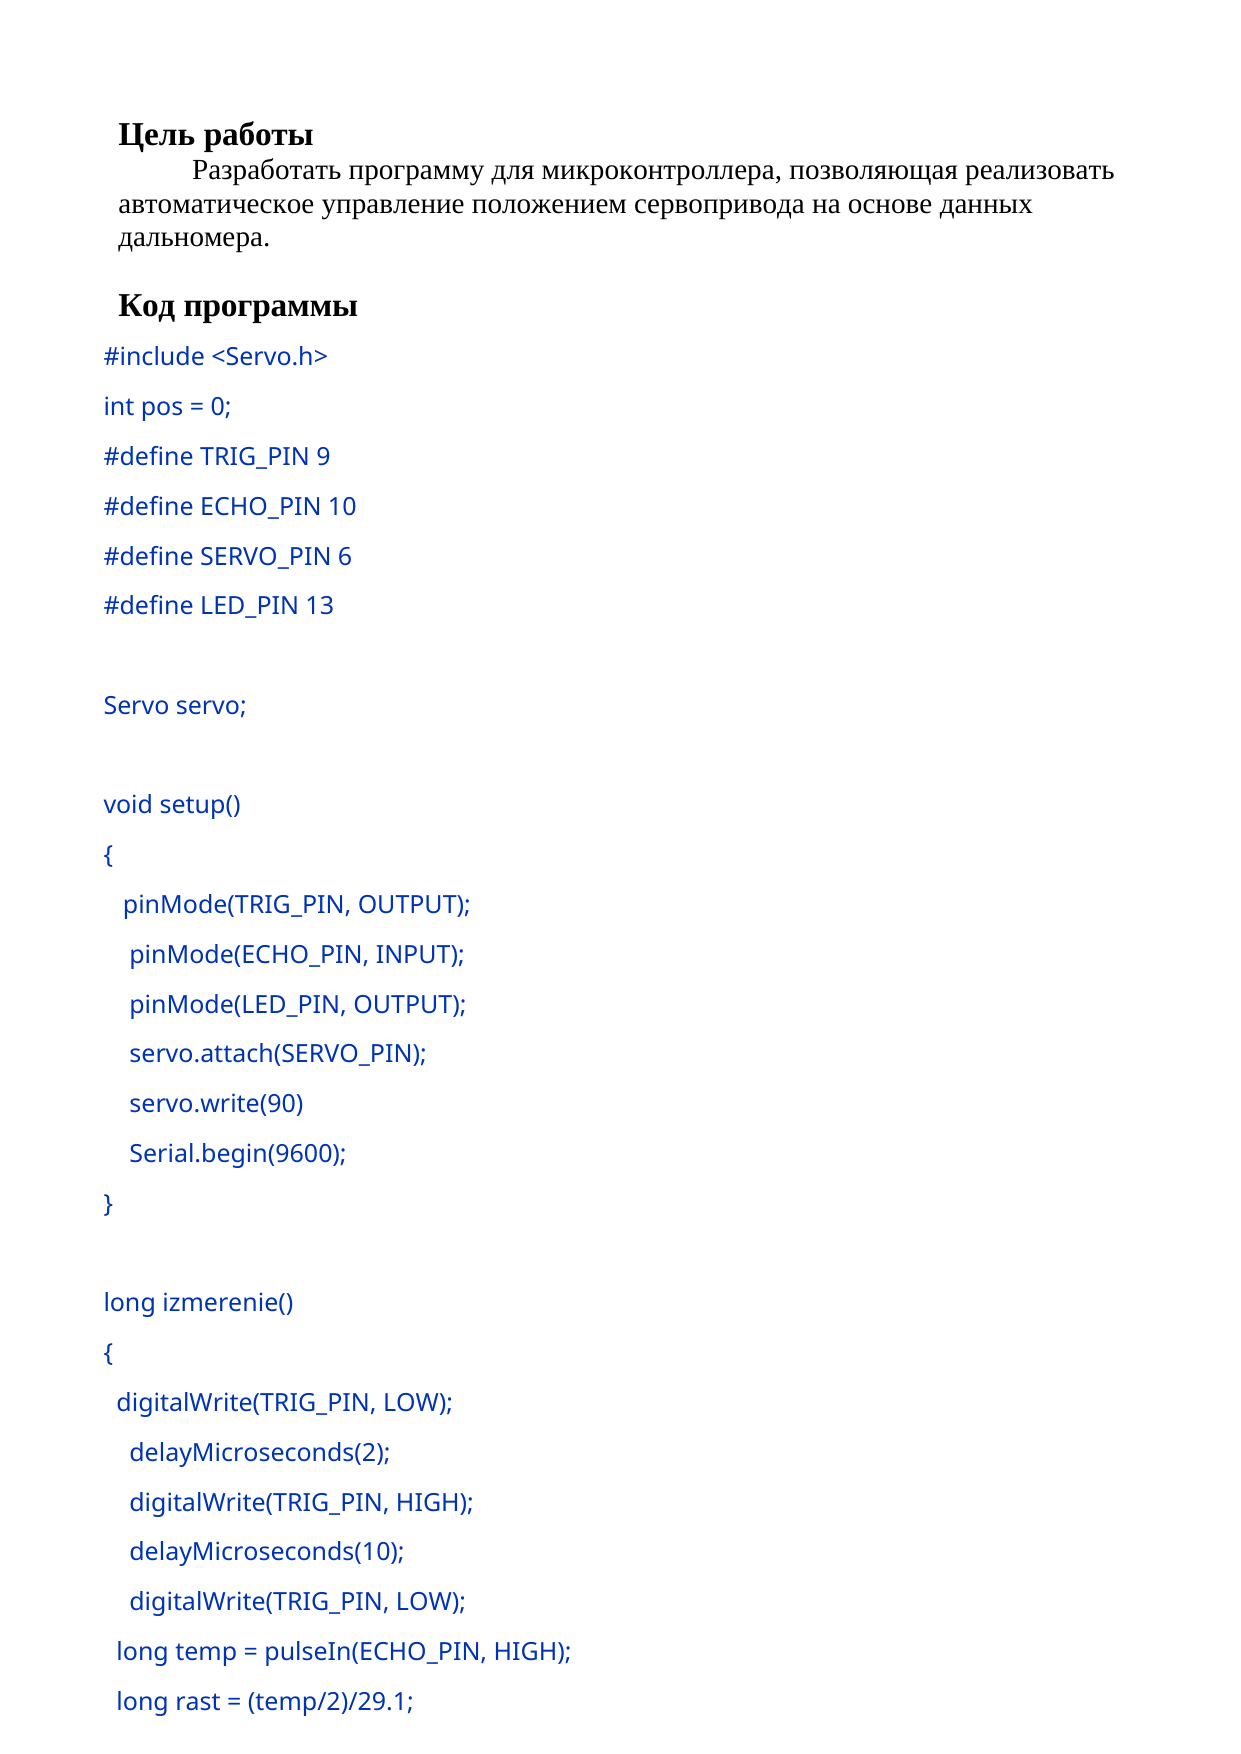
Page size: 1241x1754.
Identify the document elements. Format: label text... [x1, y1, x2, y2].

text pinMode(ECHO_PIN, INPUT); [103, 937, 1137, 971]
text #define TRIG_PIN 9 [103, 439, 1137, 473]
text delayMicroseconds(10); [103, 1534, 1137, 1568]
text servo.write(90) [103, 1086, 1137, 1120]
text { [103, 1335, 1137, 1369]
subtitle Цель работы [118, 114, 1137, 152]
text Servo servo; [103, 688, 1137, 722]
text } [103, 1186, 1137, 1219]
text digitalWrite(TRIG_PIN, LOW); [103, 1385, 1137, 1419]
text Разработать программу для микроконтроллера, позволяющая реализовать автоматическое управление положением сервопривода на основе данных дальномера. [118, 152, 1137, 253]
text #include <Servo.h> [103, 339, 1137, 373]
text #define LED_PIN 13 [103, 588, 1137, 622]
text int pos = 0; [103, 389, 1137, 423]
text digitalWrite(TRIG_PIN, HIGH); [103, 1484, 1137, 1518]
text void setup() [103, 787, 1137, 821]
text long rast = (temp/2)/29.1; [103, 1683, 1137, 1717]
text #define ECHO_PIN 10 [103, 488, 1137, 522]
text pinMode(LED_PIN, OUTPUT); [103, 986, 1137, 1020]
text pinMode(TRIG_PIN, OUTPUT); [103, 887, 1137, 921]
text Serial.begin(9600); [103, 1136, 1137, 1170]
subtitle Код программы [118, 285, 1137, 323]
text digitalWrite(TRIG_PIN, LOW); [103, 1584, 1137, 1618]
text delayMicroseconds(2); [103, 1434, 1137, 1468]
text #define SERVO_PIN 6 [103, 538, 1137, 572]
text long izmerenie() [103, 1285, 1137, 1319]
text long temp = pulseIn(ECHO_PIN, HIGH); [103, 1634, 1137, 1668]
text servo.attach(SERVO_PIN); [103, 1036, 1137, 1070]
text { [103, 837, 1137, 871]
